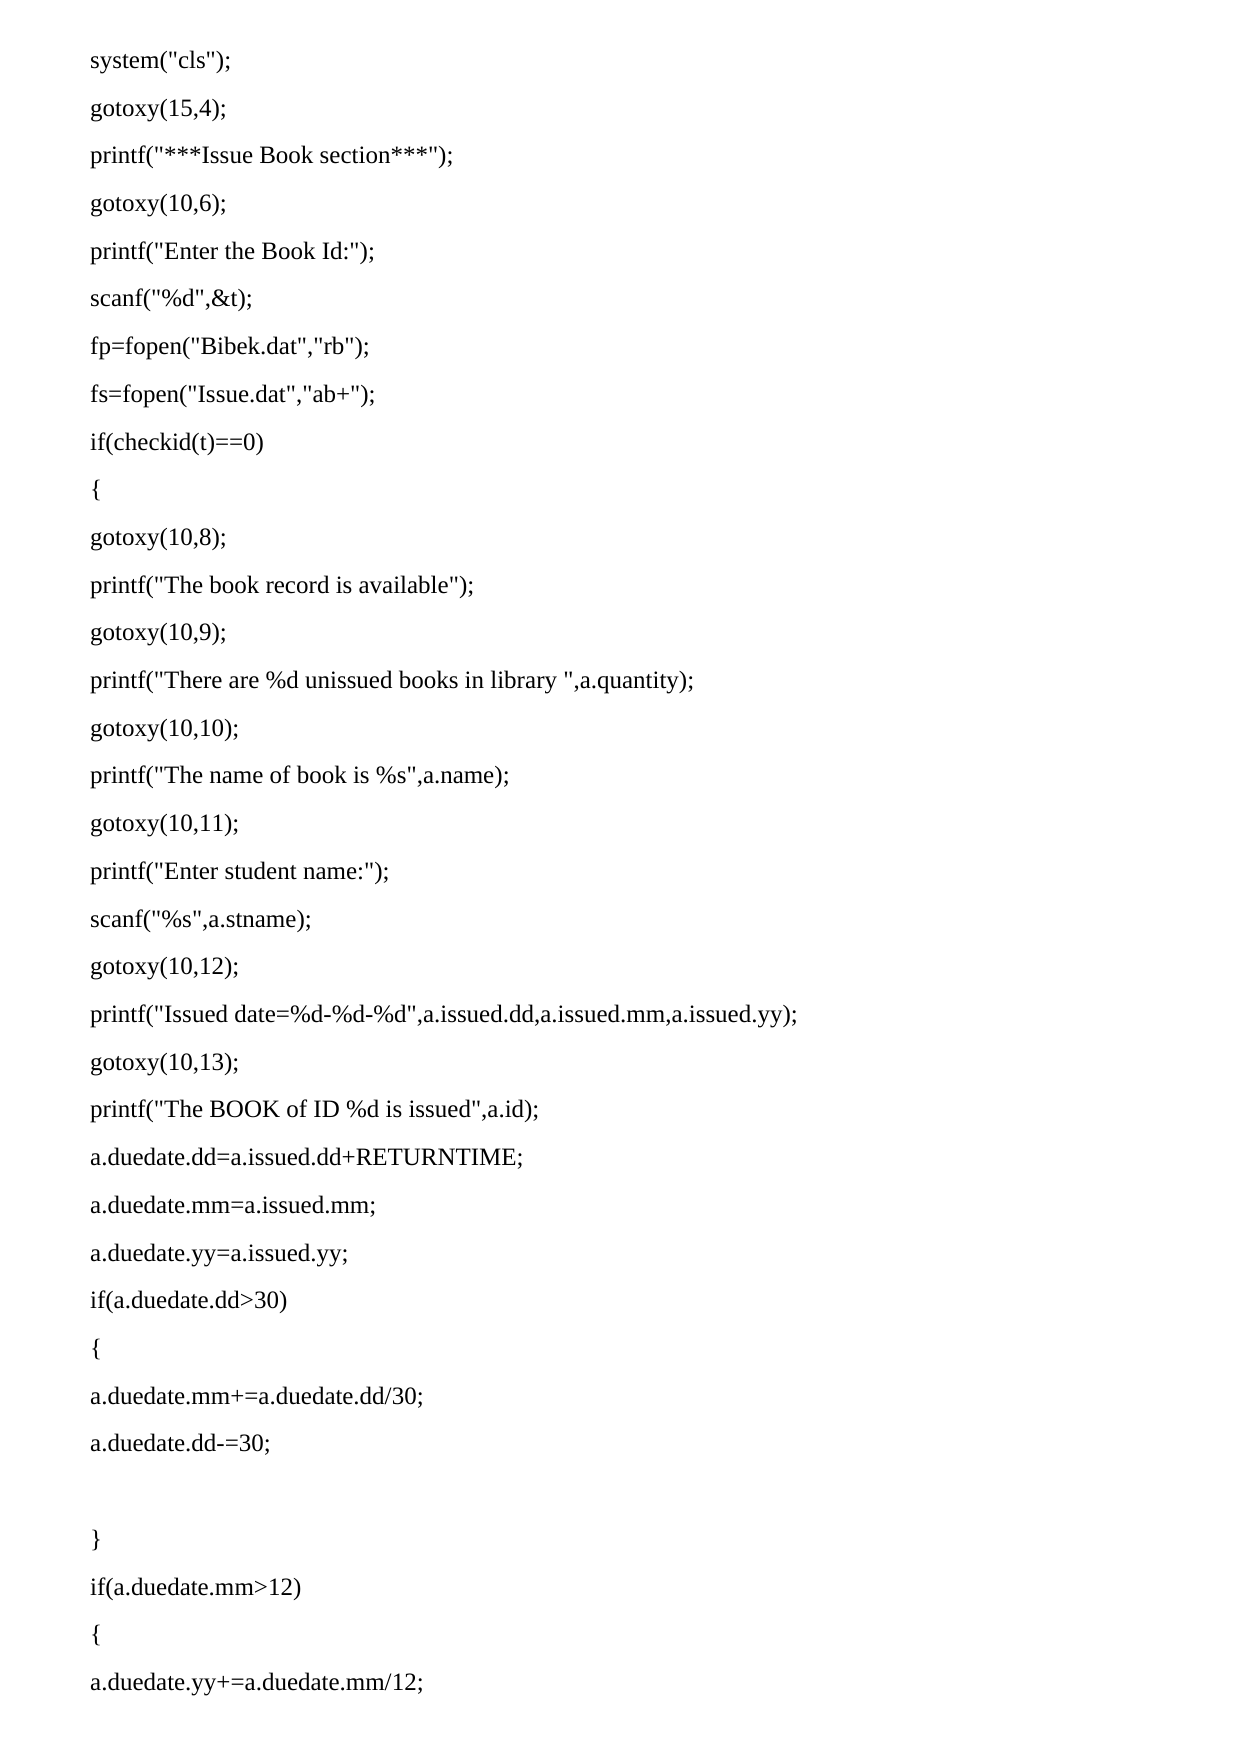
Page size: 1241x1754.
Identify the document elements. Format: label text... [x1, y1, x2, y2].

text gotoxy(10,12); [90, 951, 1195, 980]
text { [90, 1619, 1195, 1648]
text if(checkid(t)==0) [90, 427, 1195, 455]
text system("cls"); [90, 45, 1195, 74]
text { [90, 474, 1195, 503]
text a.duedate.mm=a.issued.mm; [90, 1190, 1195, 1219]
text scanf("%d",&t); [90, 283, 1195, 312]
text } [90, 1524, 1195, 1553]
text printf("There are %d unissued books in library ",a.quantity); [90, 665, 1195, 694]
text a.duedate.yy=a.issued.yy; [90, 1238, 1195, 1266]
text printf("Issued date=%d-%d-%d",a.issued.dd,a.issued.mm,a.issued.yy); [90, 999, 1195, 1028]
text a.duedate.mm+=a.duedate.dd/30; [90, 1381, 1195, 1409]
text if(a.duedate.dd>30) [90, 1285, 1195, 1314]
text { [90, 1333, 1195, 1362]
text a.duedate.dd=a.issued.dd+RETURNTIME; [90, 1142, 1195, 1171]
text printf("Enter the Book Id:"); [90, 236, 1195, 264]
text a.duedate.yy+=a.duedate.mm/12; [90, 1667, 1195, 1696]
text gotoxy(10,9); [90, 617, 1195, 646]
text fp=fopen("Bibek.dat","rb"); [90, 331, 1195, 360]
text fs=fopen("Issue.dat","ab+"); [90, 379, 1195, 408]
text a.duedate.dd-=30; [90, 1428, 1195, 1457]
text gotoxy(10,13); [90, 1047, 1195, 1076]
text printf("The BOOK of ID %d is issued",a.id); [90, 1094, 1195, 1123]
text printf("***Issue Book section***"); [90, 140, 1195, 169]
text printf("The book record is available"); [90, 570, 1195, 598]
text scanf("%s",a.stname); [90, 904, 1195, 932]
text if(a.duedate.mm>12) [90, 1572, 1195, 1600]
text gotoxy(10,11); [90, 808, 1195, 837]
text gotoxy(10,10); [90, 713, 1195, 742]
text gotoxy(15,4); [90, 93, 1195, 121]
text gotoxy(10,8); [90, 522, 1195, 551]
text printf("The name of book is %s",a.name); [90, 761, 1195, 789]
text printf("Enter student name:"); [90, 856, 1195, 885]
text gotoxy(10,6); [90, 188, 1195, 217]
